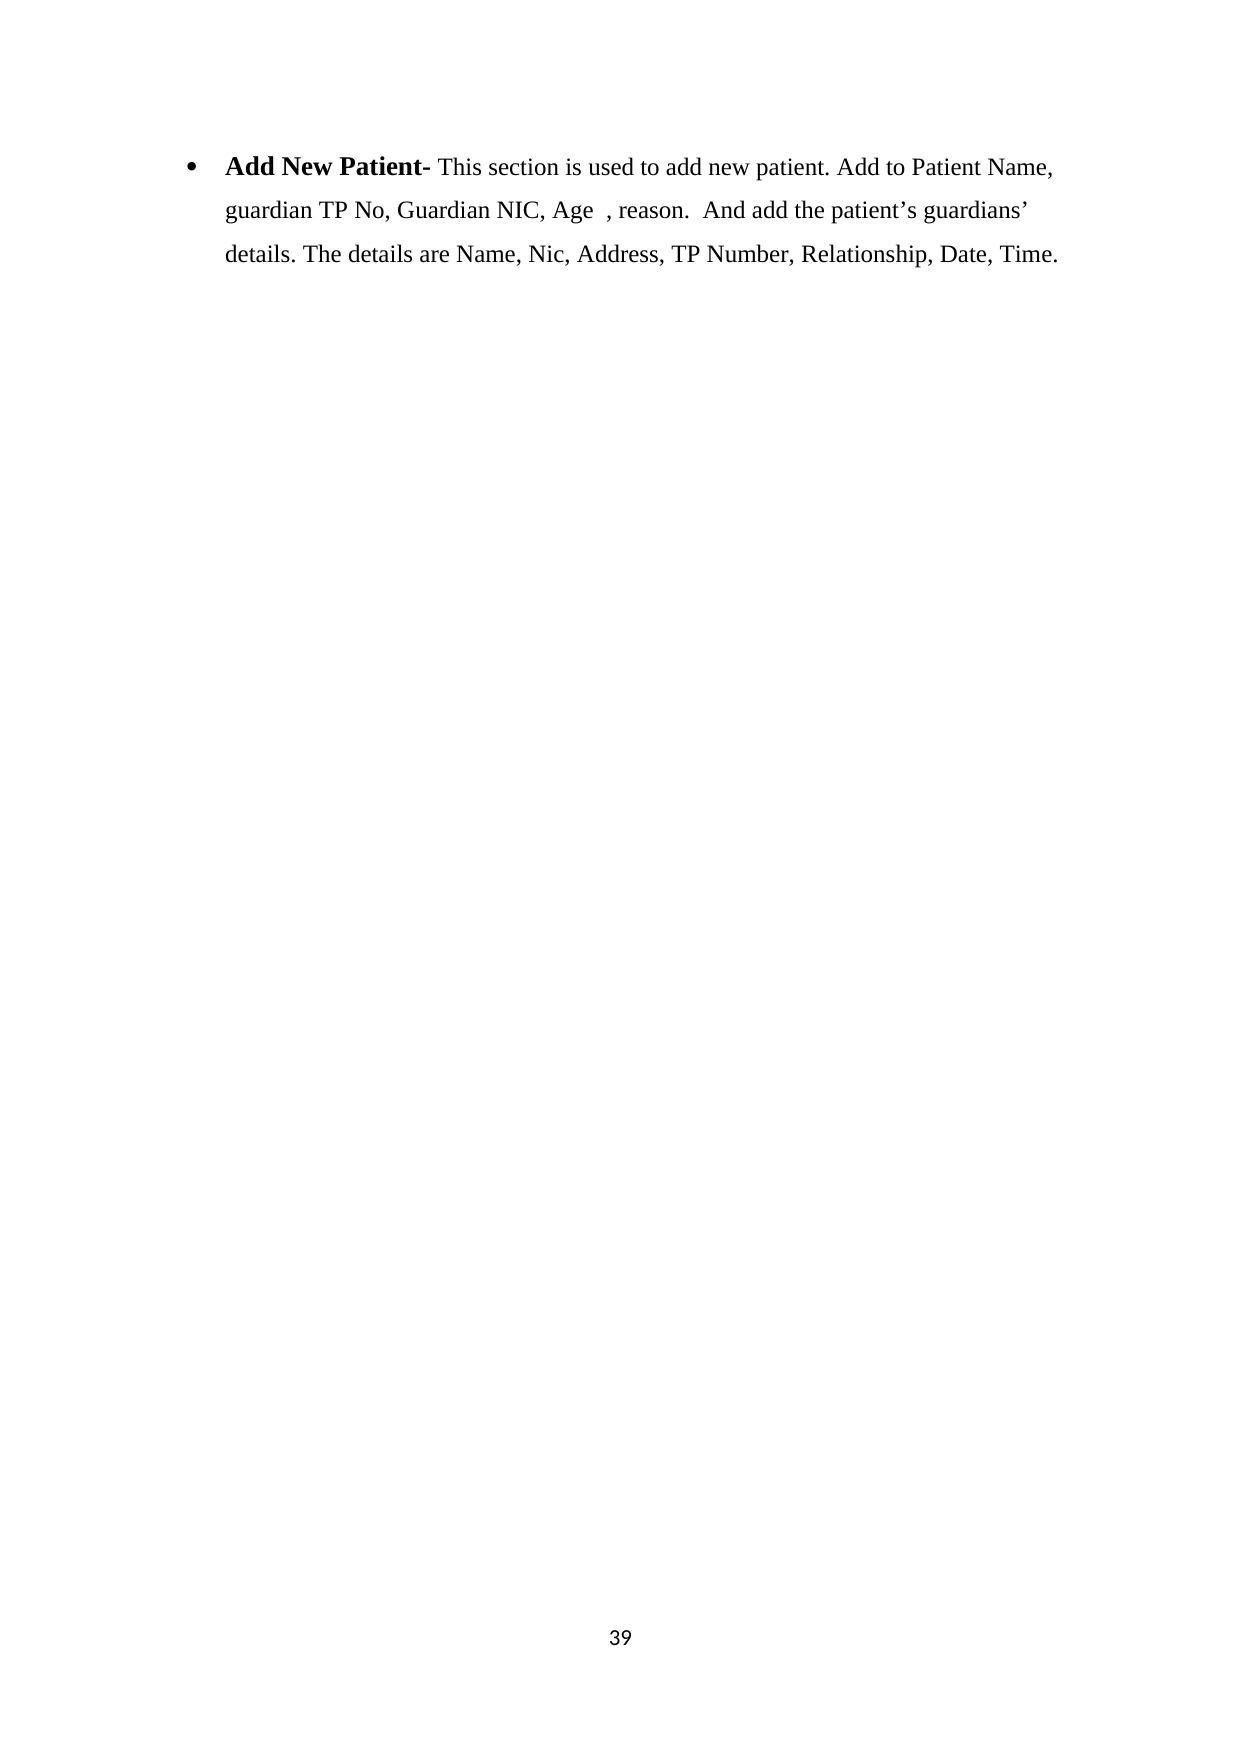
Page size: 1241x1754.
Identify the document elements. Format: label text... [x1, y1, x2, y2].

list Add New Patient- This section is used to add new patient. Add to Patient Name, guardian TP No, Guardian NIC, Age , reason. And add the patient’s guardians’ details. The details are Name, Nic, Address, TP Number, Relationship, Date, Time. [187, 150, 1090, 267]
